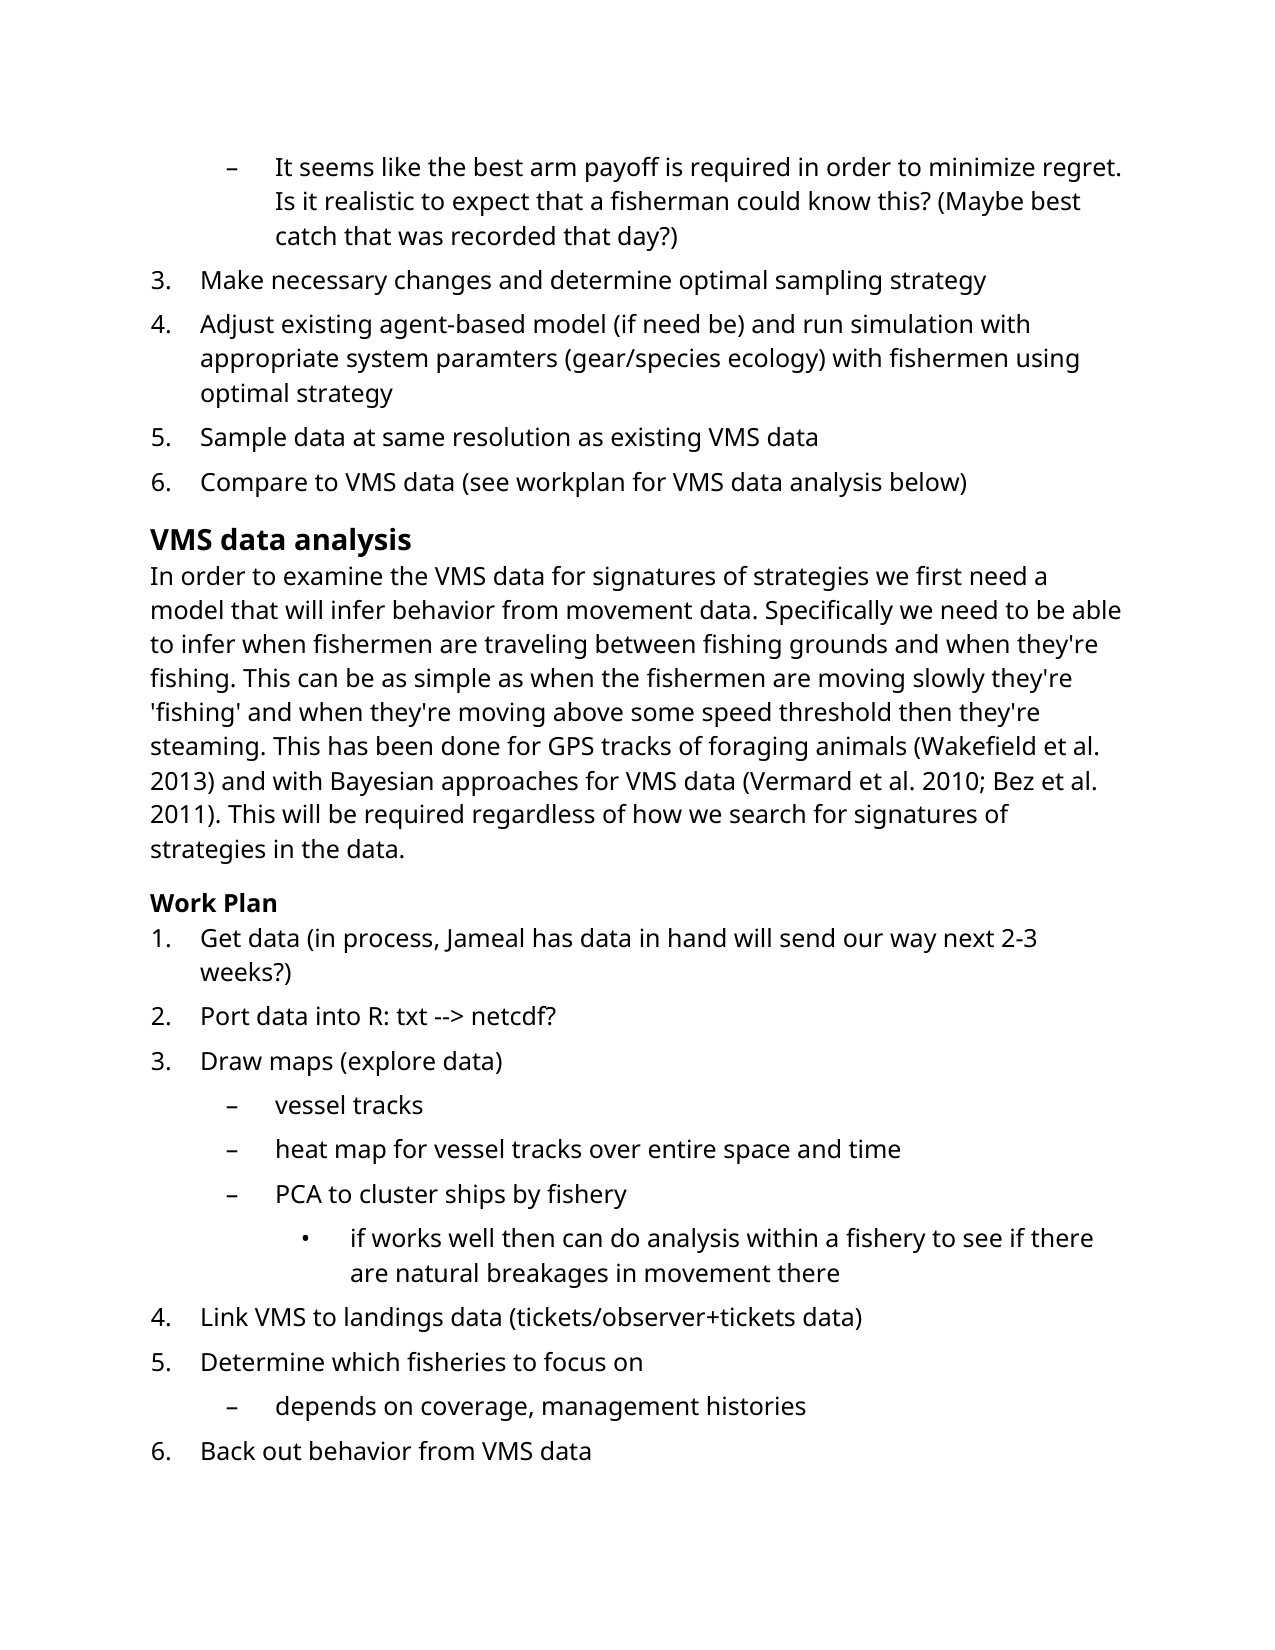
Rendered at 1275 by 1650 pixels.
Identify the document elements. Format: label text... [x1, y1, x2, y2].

list Link VMS to landings data (tickets/observer+tickets data) [151, 1300, 1125, 1334]
text In order to examine the VMS data for signatures of strategies we first need a model that will infer behavior from movement data. Specifically we need to be able to infer when fishermen are traveling between fishing grounds and when they're fishing. This can be as simple as when the fishermen are moving slowly they're 'fishing' and when they're moving above some speed threshold then they're steaming. This has been done for GPS tracks of foraging animals (Wakefield et al. 2013) and with Bayesian approaches for VMS data (Vermard et al. 2010; Bez et al. 2011). This will be required regardless of how we search for signatures of strategies in the data. [150, 559, 1125, 865]
subtitle Work Plan [150, 886, 1125, 920]
list Back out behavior from VMS data [151, 1433, 1125, 1467]
list Port data into R: txt --> netcdf? [151, 999, 1125, 1033]
subtitle VMS data analysis [150, 519, 1125, 559]
list if works well then can do analysis within a fishery to see if there are natural breakages in movement there [301, 1221, 1125, 1289]
list heat map for vessel tracks over entire space and time [226, 1132, 1125, 1166]
list Get data (in process, Jameal has data in hand will send our way next 2-3 weeks?) [151, 920, 1125, 988]
list Adjust existing agent-based model (if need be) and run simulation with appropriate system paramters (gear/species ecology) with fishermen using optimal strategy [151, 307, 1125, 409]
list depends on coverage, management histories [226, 1389, 1125, 1423]
list Sample data at same resolution as existing VMS data [151, 420, 1125, 454]
list Compare to VMS data (see workplan for VMS data analysis below) [151, 464, 1125, 498]
list PCA to cluster ships by fishery [226, 1177, 1125, 1211]
list Determine which fisheries to focus on [151, 1344, 1125, 1378]
list Draw maps (explore data) [151, 1043, 1125, 1077]
list Make necessary changes and determine optimal sampling strategy [151, 263, 1125, 297]
list It seems like the best arm payoff is required in order to minimize regret. Is it realistic to expect that a fisherman could know this? (Maybe best catch that was recorded that day?) [226, 150, 1125, 252]
list vessel tracks [226, 1088, 1125, 1122]
